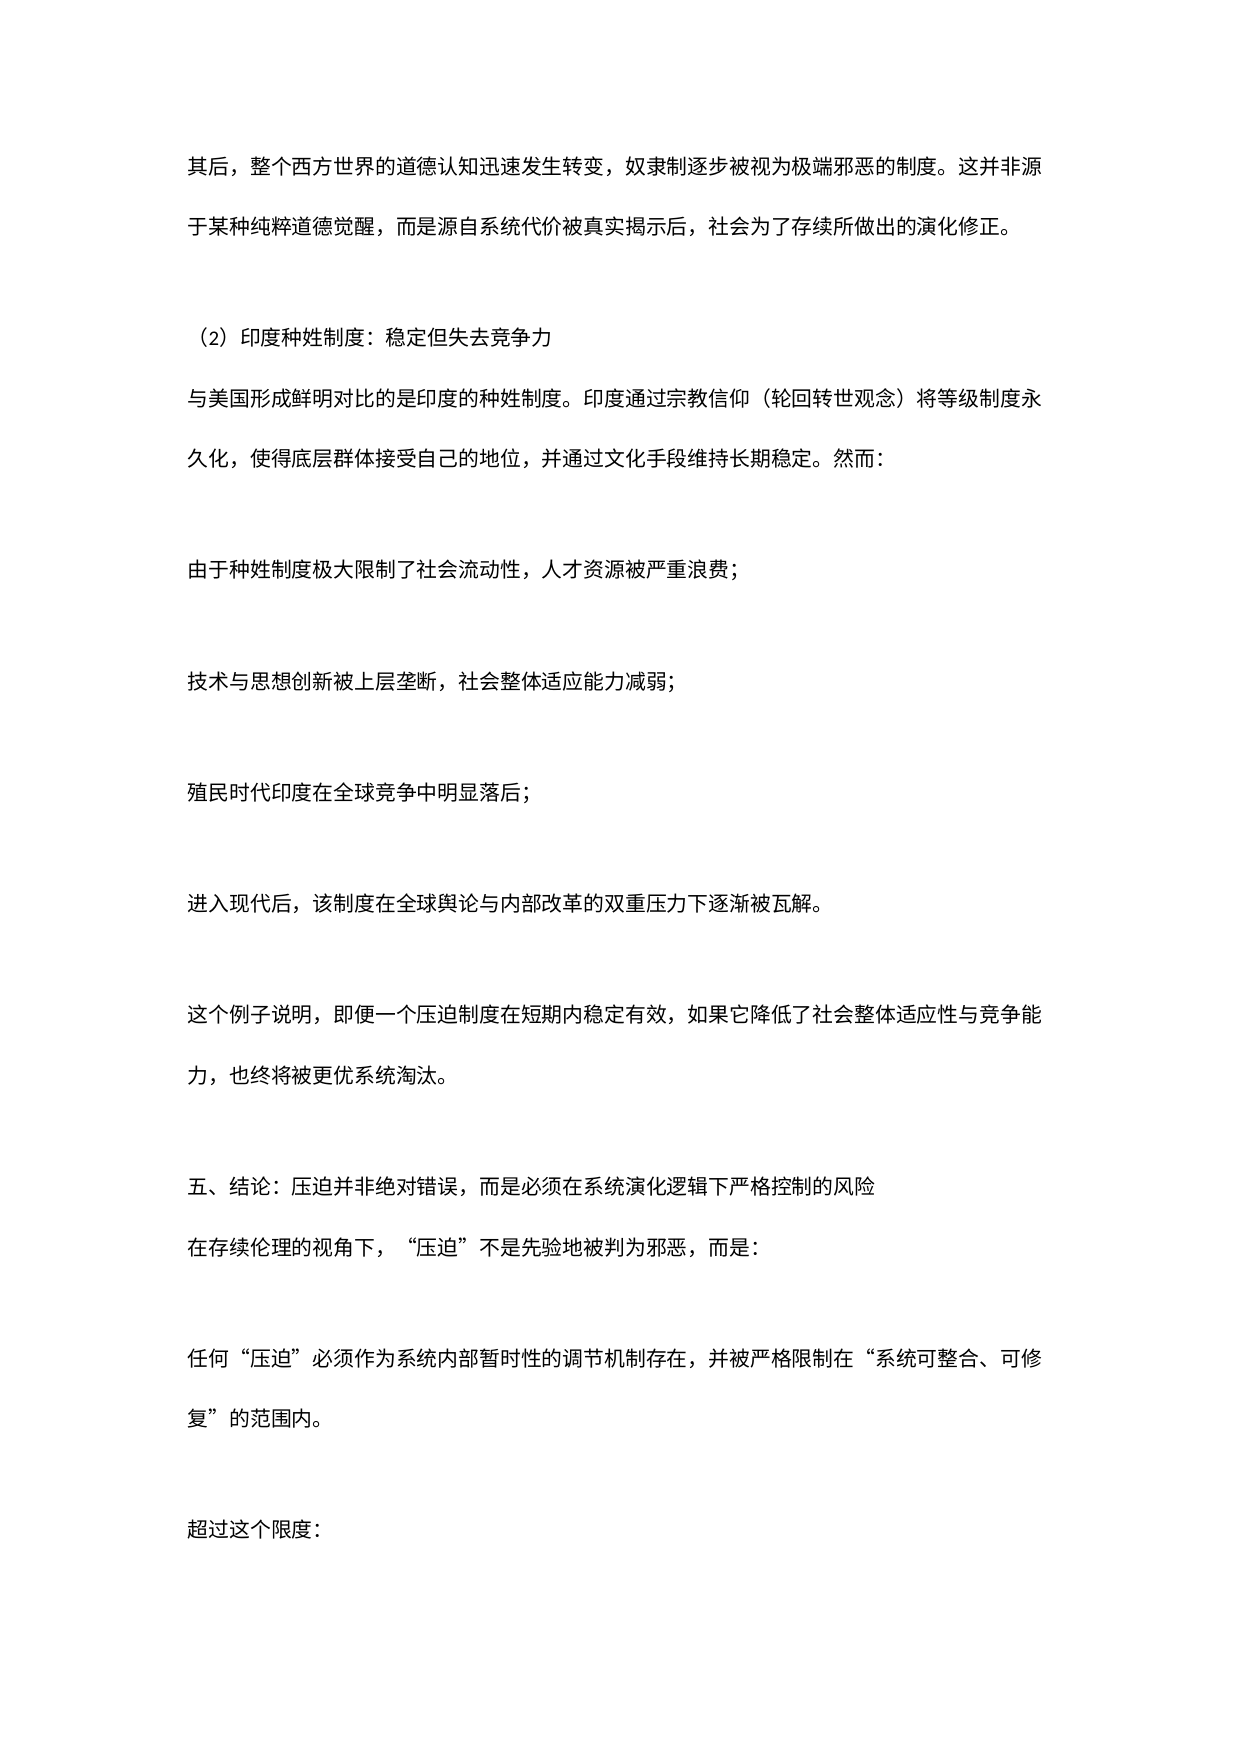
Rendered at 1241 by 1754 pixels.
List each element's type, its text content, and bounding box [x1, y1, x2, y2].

text 技术与思想创新被上层垄断，社会整体适应能力减弱； [187, 665, 1053, 695]
text （2）印度种姓制度：稳定但失去竞争力 [187, 322, 1053, 352]
text 五、结论：压迫并非绝对错误，而是必须在系统演化逻辑下严格控制的风险 [187, 1170, 1053, 1201]
text 与美国形成鲜明对比的是印度的种姓制度。印度通过宗教信仰（轮回转世观念）将等级制度永久化，使得底层群体接受自己的地位，并通过文化手段维持长期稳定。然而： [187, 382, 1053, 473]
text 任何“压迫”必须作为系统内部暂时性的调节机制存在，并被严格限制在“系统可整合、可修复”的范围内。 [187, 1342, 1053, 1433]
text 进入现代后，该制度在全球舆论与内部改革的双重压力下逐渐被瓦解。 [187, 887, 1053, 918]
text 由于种姓制度极大限制了社会流动性，人才资源被严重浪费； [187, 554, 1053, 584]
text 这个例子说明，即便一个压迫制度在短期内稳定有效，如果它降低了社会整体适应性与竞争能力，也终将被更优系统淘汰。 [187, 999, 1053, 1089]
text 超过这个限度： [187, 1514, 1053, 1544]
text 殖民时代印度在全球竞争中明显落后； [187, 776, 1053, 806]
text 在存续伦理的视角下，“压迫”不是先验地被判为邪恶，而是： [187, 1231, 1053, 1261]
text 其后，整个西方世界的道德认知迅速发生转变，奴隶制逐步被视为极端邪恶的制度。这并非源于某种纯粹道德觉醒，而是源自系统代价被真实揭示后，社会为了存续所做出的演化修正。 [187, 150, 1053, 241]
